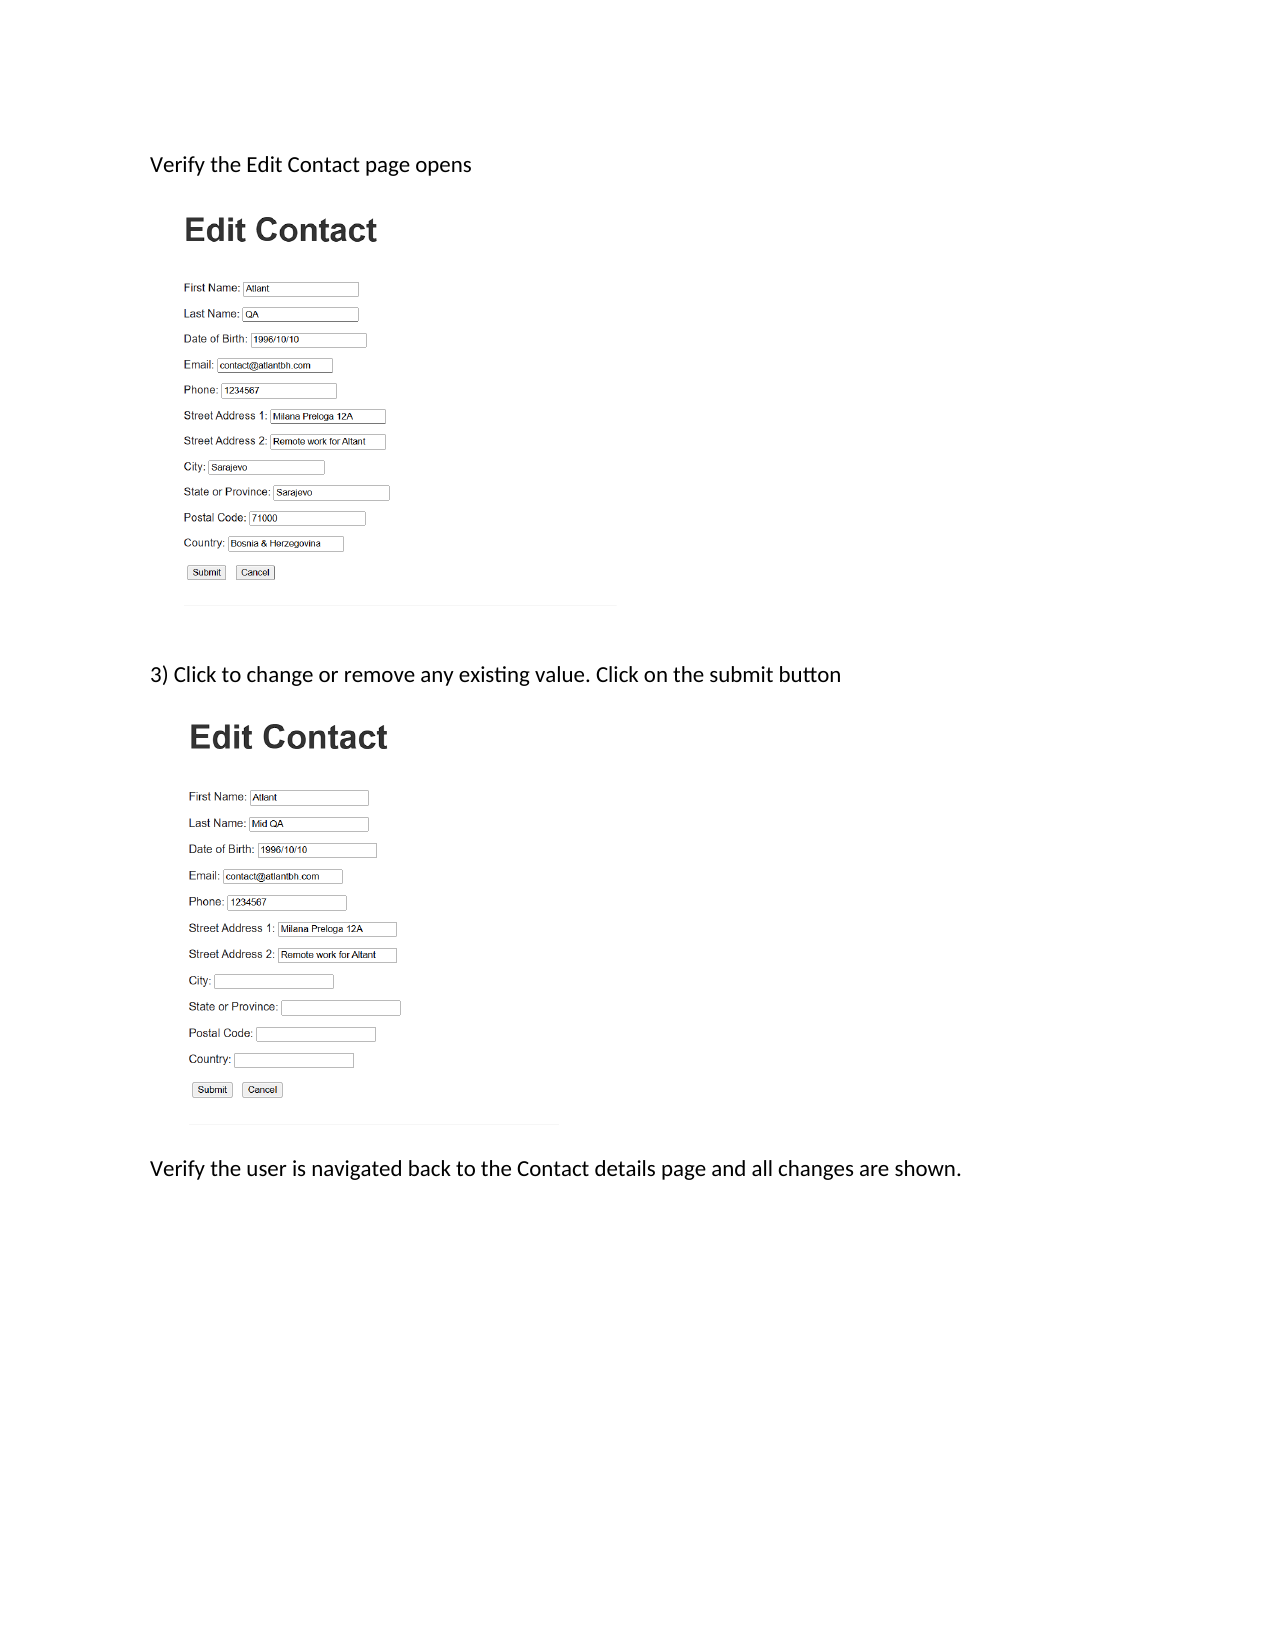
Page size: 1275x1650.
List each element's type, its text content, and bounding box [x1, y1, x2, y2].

picture [150, 196, 617, 612]
text 3) Click to change or remove any existing value. Click on the submit button [150, 660, 1125, 688]
text Verify the Edit Contact page opens [150, 150, 1125, 178]
picture [150, 707, 559, 1136]
text Verify the user is navigated back to the Contact details page and all changes are shown. [150, 1154, 1125, 1182]
